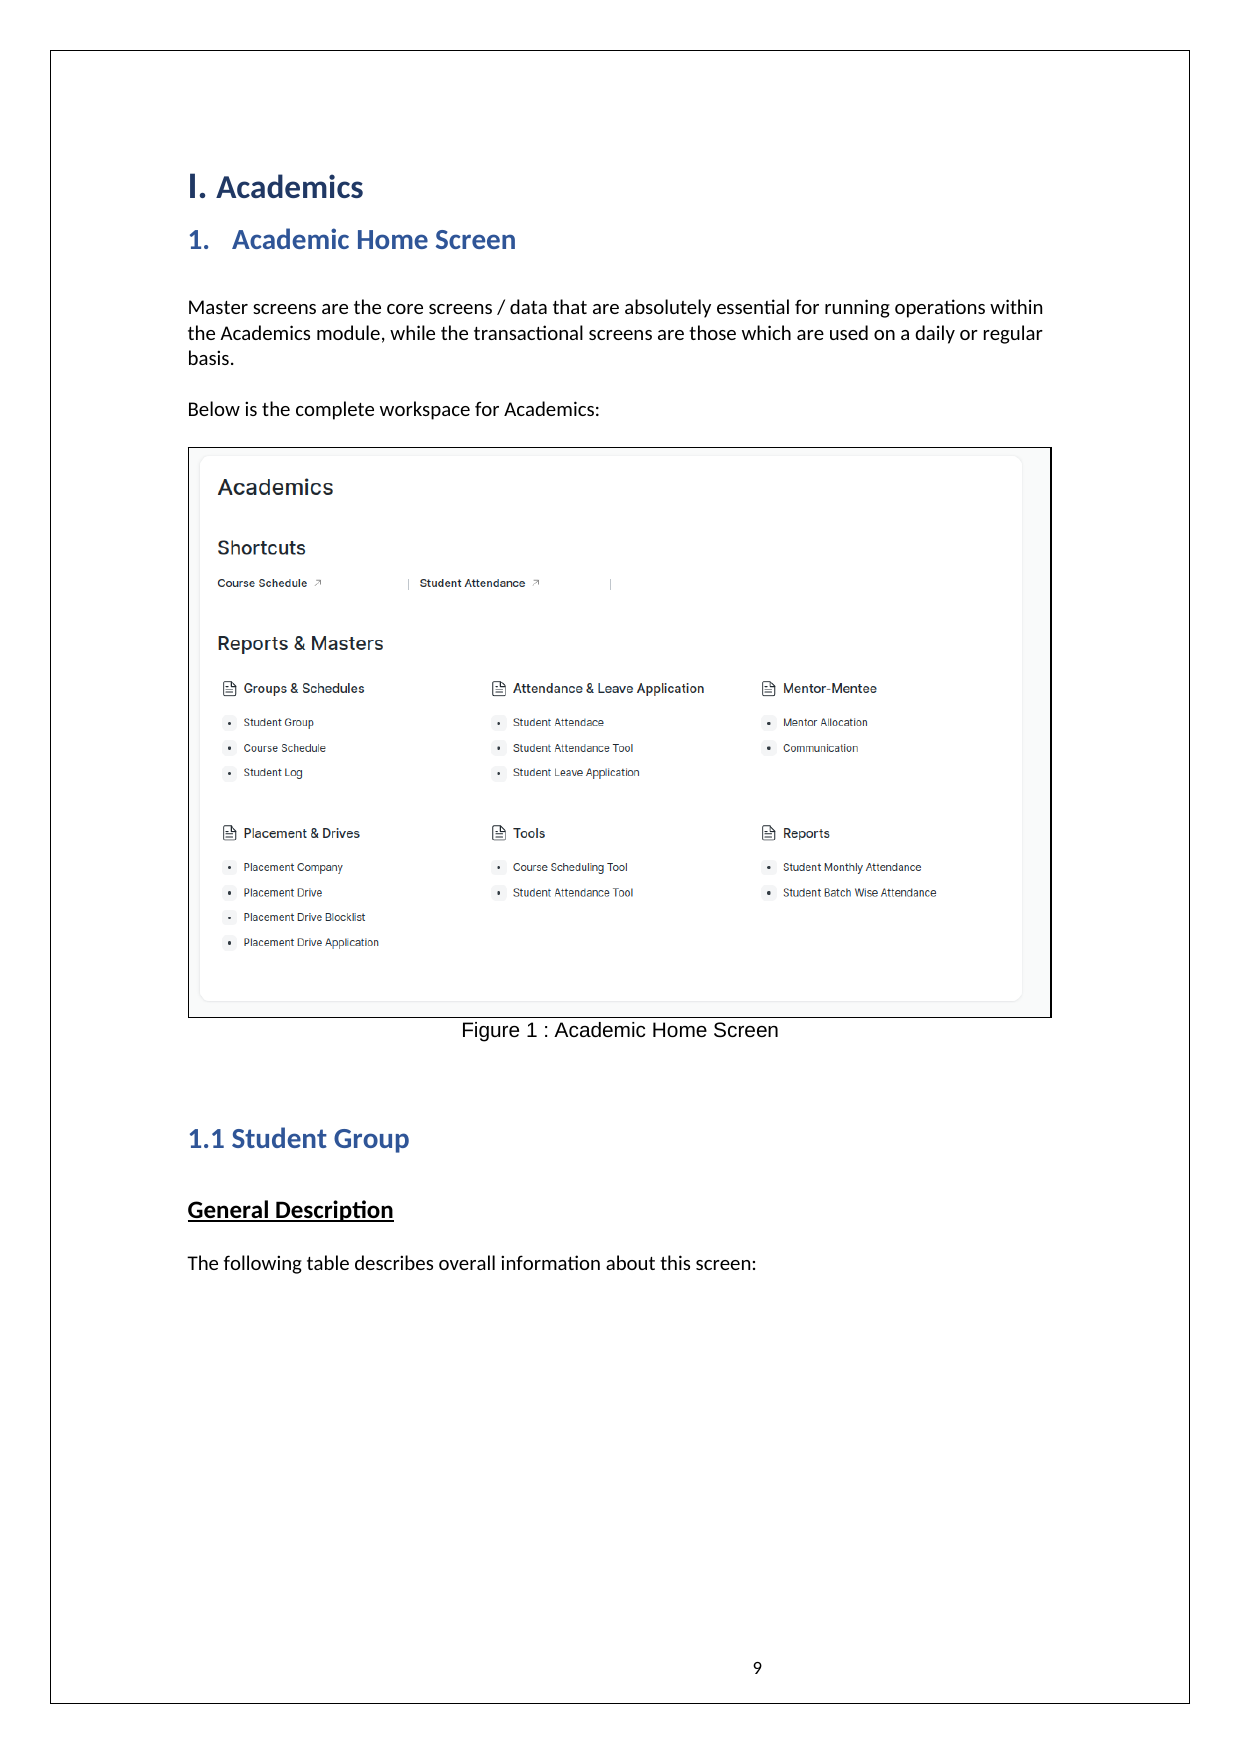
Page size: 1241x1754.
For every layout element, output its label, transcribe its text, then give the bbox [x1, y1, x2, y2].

list General Description [187, 1194, 1053, 1225]
text The following table describes overall information about this screen: [187, 1250, 1053, 1276]
subtitle Academics [187, 162, 1053, 208]
subtitle Student Group [187, 1121, 1053, 1156]
subtitle Academic Home Screen [187, 221, 1053, 256]
text Figure 1 : Academic Home Screen [187, 1018, 1053, 1042]
picture [189, 448, 1050, 1017]
text Master screens are the core screens / data that are absolutely essential for running operations within the Academics module, while the transactional screens are those which are used on a daily or regular basis. [187, 294, 1053, 371]
text Below is the complete workspace for Academics: [187, 396, 1053, 421]
